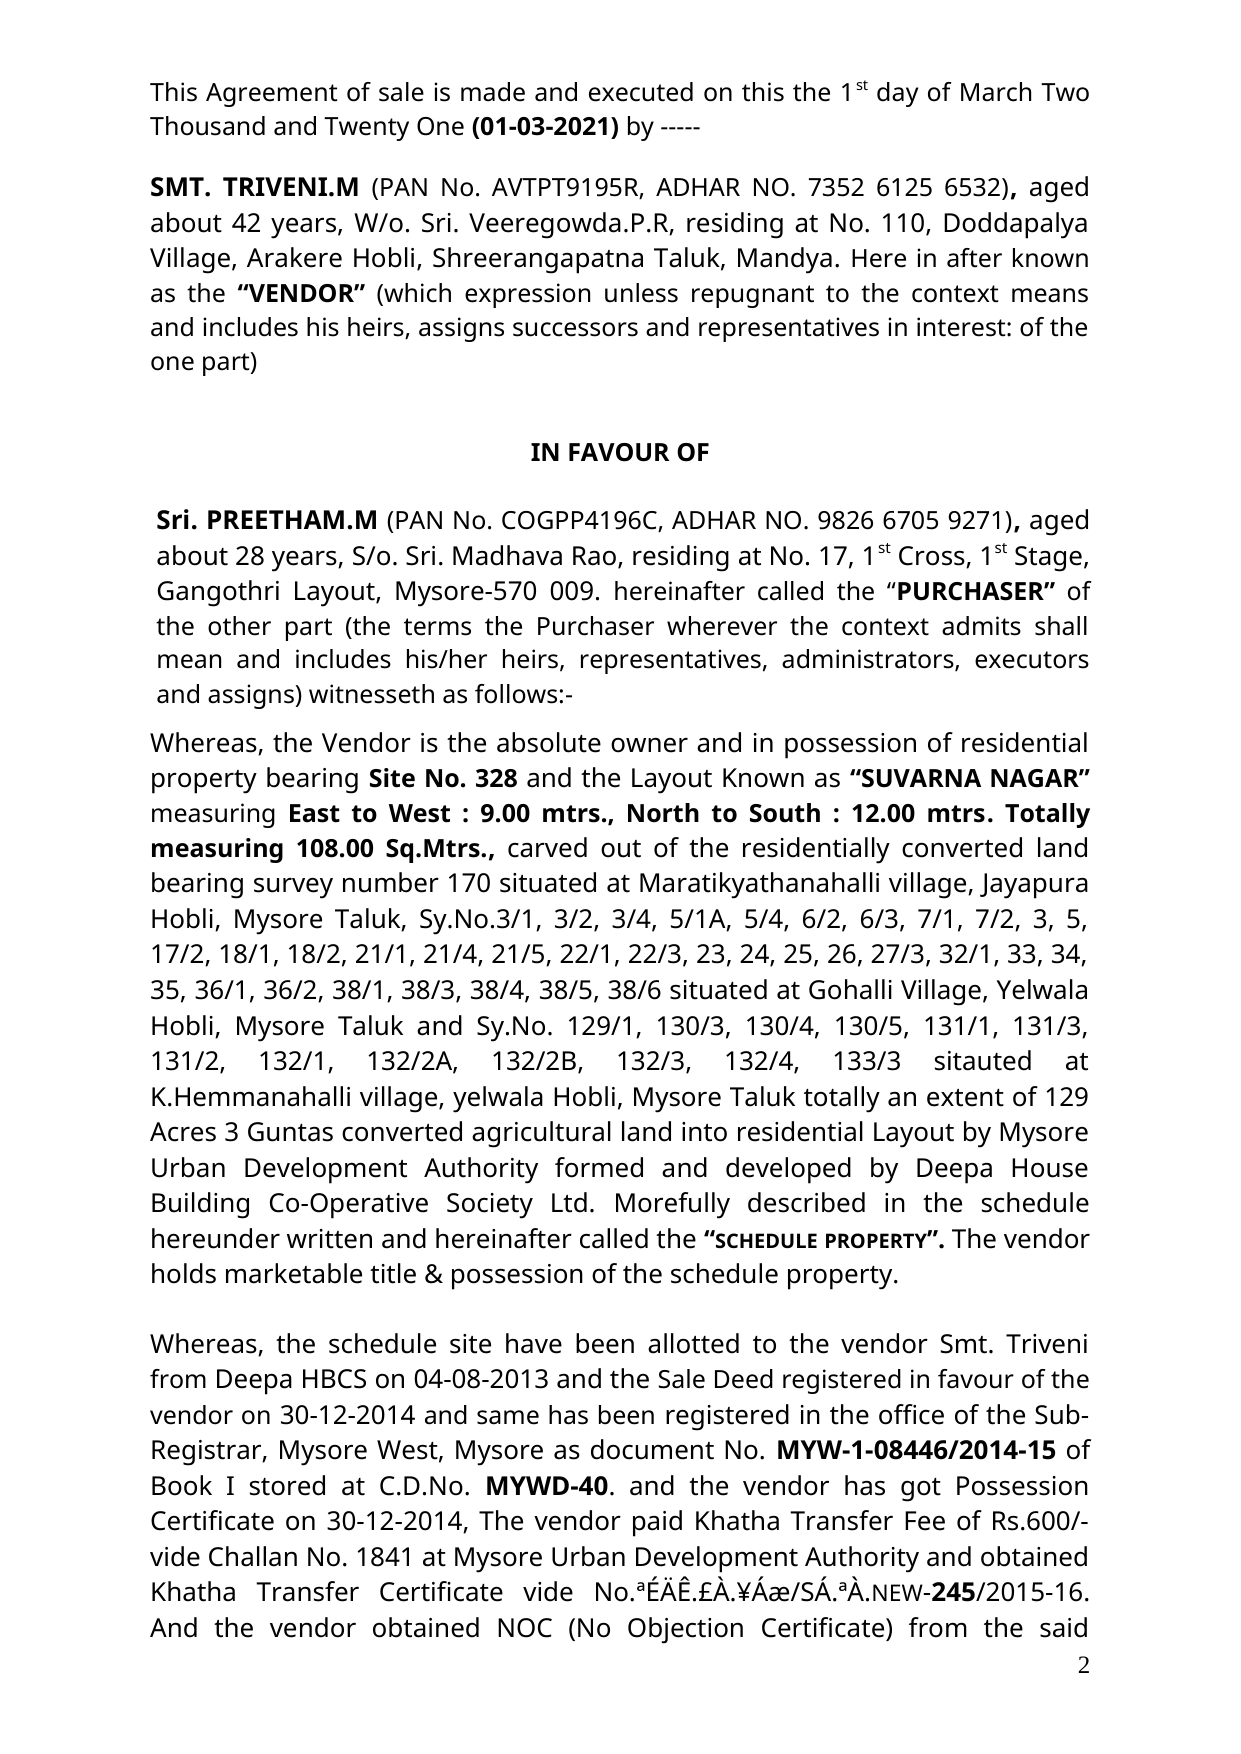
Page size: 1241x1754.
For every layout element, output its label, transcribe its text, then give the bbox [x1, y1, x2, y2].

subtitle IN FAVOUR OF [150, 434, 1090, 468]
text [150, 1325, 1090, 1645]
text Whereas, the Vendor is the absolute owner and in possession of residential property bearing Site No. 328 and the Layout Known as “SUVARNA NAGAR” measuring East to West : 9.00 mtrs., North to South : 12.00 mtrs. Totally measuring 108.00 Sq.Mtrs., carved out of the residentially converted land bearing survey number 170 situated at Maratikyathanahalli village, Jayapura Hobli, Mysore Taluk, Sy.No.3/1, 3/2, 3/4, 5/1A, 5/4, 6/2, 6/3, 7/1, 7/2, 3, 5, 17/2, 18/1, 18/2, 21/1, 21/4, 21/5, 22/1, 22/3, 23, 24, 25, 26, 27/3, 32/1, 33, 34, 35, 36/1, 36/2, 38/1, 38/3, 38/4, 38/5, 38/6 situated at Gohalli Village, Yelwala Hobli, Mysore Taluk and Sy.No. 129/1, 130/3, 130/4, 130/5, 131/1, 131/3, 131/2, 132/1, 132/2A, 132/2B, 132/3, 132/4, 133/3 sitauted at K.Hemmanahalli village, yelwala Hobli, Mysore Taluk totally an extent of 129 Acres 3 Guntas converted agricultural land into residential Layout by Mysore Urban Development Authority formed and developed by Deepa House Building Co-Operative Society Ltd. Morefully described in the schedule hereunder written and hereinafter called the “schedule property”. The vendor holds marketable title & possession of the schedule property. [150, 724, 1090, 1291]
text This Agreement of sale is made and executed on this the 1st day of March Two Thousand and Twenty One (01-03-2021) by ----- [150, 75, 1090, 143]
text SMT. TRIVENI.M (PAN No. AVTPT9195R, ADHAR NO. 7352 6125 6532), aged about 42 years, W/o. Sri. Veeregowda.P.R, residing at No. 110, Doddapalya Village, Arakere Hobli, Shreerangapatna Taluk, Mandya. Here in after known as the “Vendor” (which expression unless repugnant to the context means and includes his heirs, assigns successors and representatives in interest: of the one part) [150, 169, 1090, 377]
text Sri. PREETHAM.M (PAN No. COGPP4196C, ADHAR NO. 9826 6705 9271), aged about 28 years, S/o. Sri. Madhava Rao, residing at No. 17, 1st Cross, 1st Stage, Gangothri Layout, Mysore-570 009. hereinafter called the “PURCHASER” of the other part (the terms the Purchaser wherever the context admits shall mean and includes his/her heirs, representatives, administrators, executors and assigns) witnesseth as follows:- [156, 502, 1090, 710]
